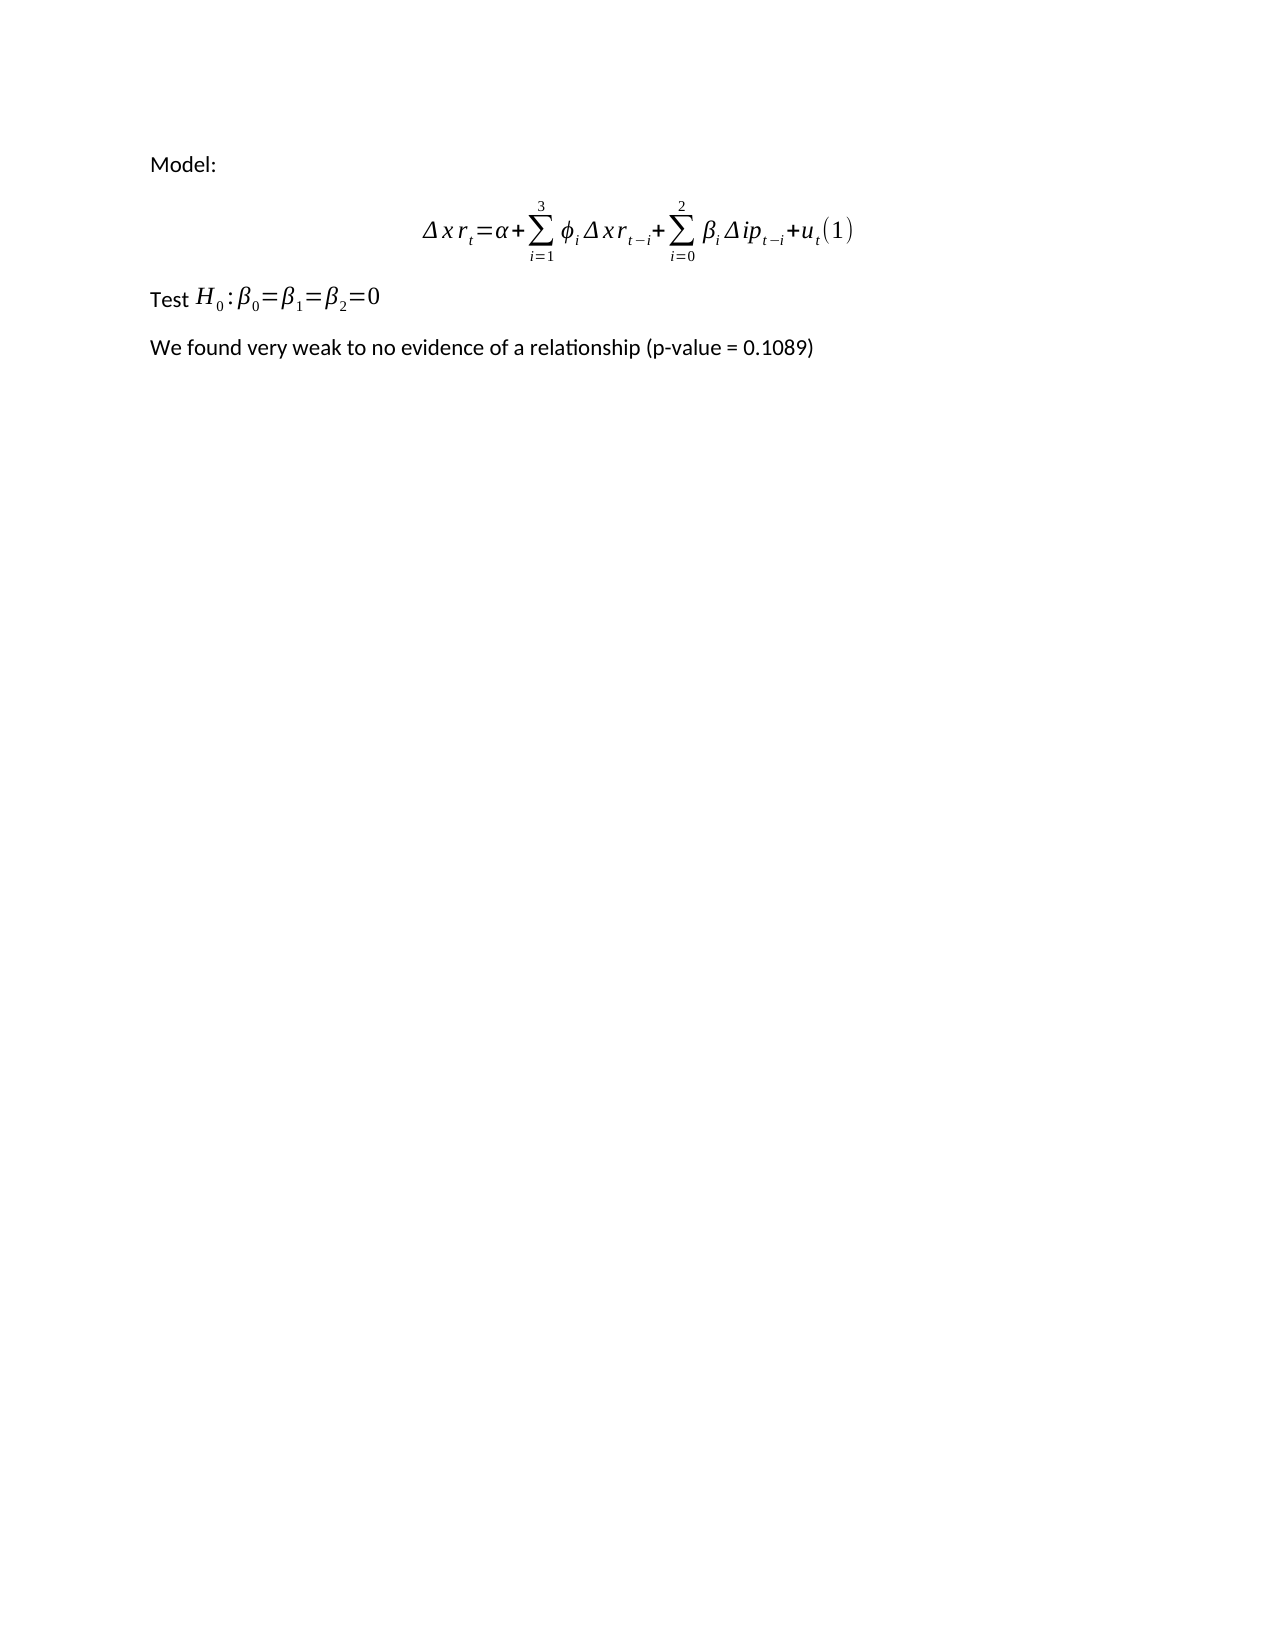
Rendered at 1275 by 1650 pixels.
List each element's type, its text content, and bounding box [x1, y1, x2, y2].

text We found very weak to no evidence of a relationship (p-value = 0.1089) [150, 333, 1125, 361]
text Test [150, 283, 1125, 314]
text Model: [150, 150, 1125, 178]
